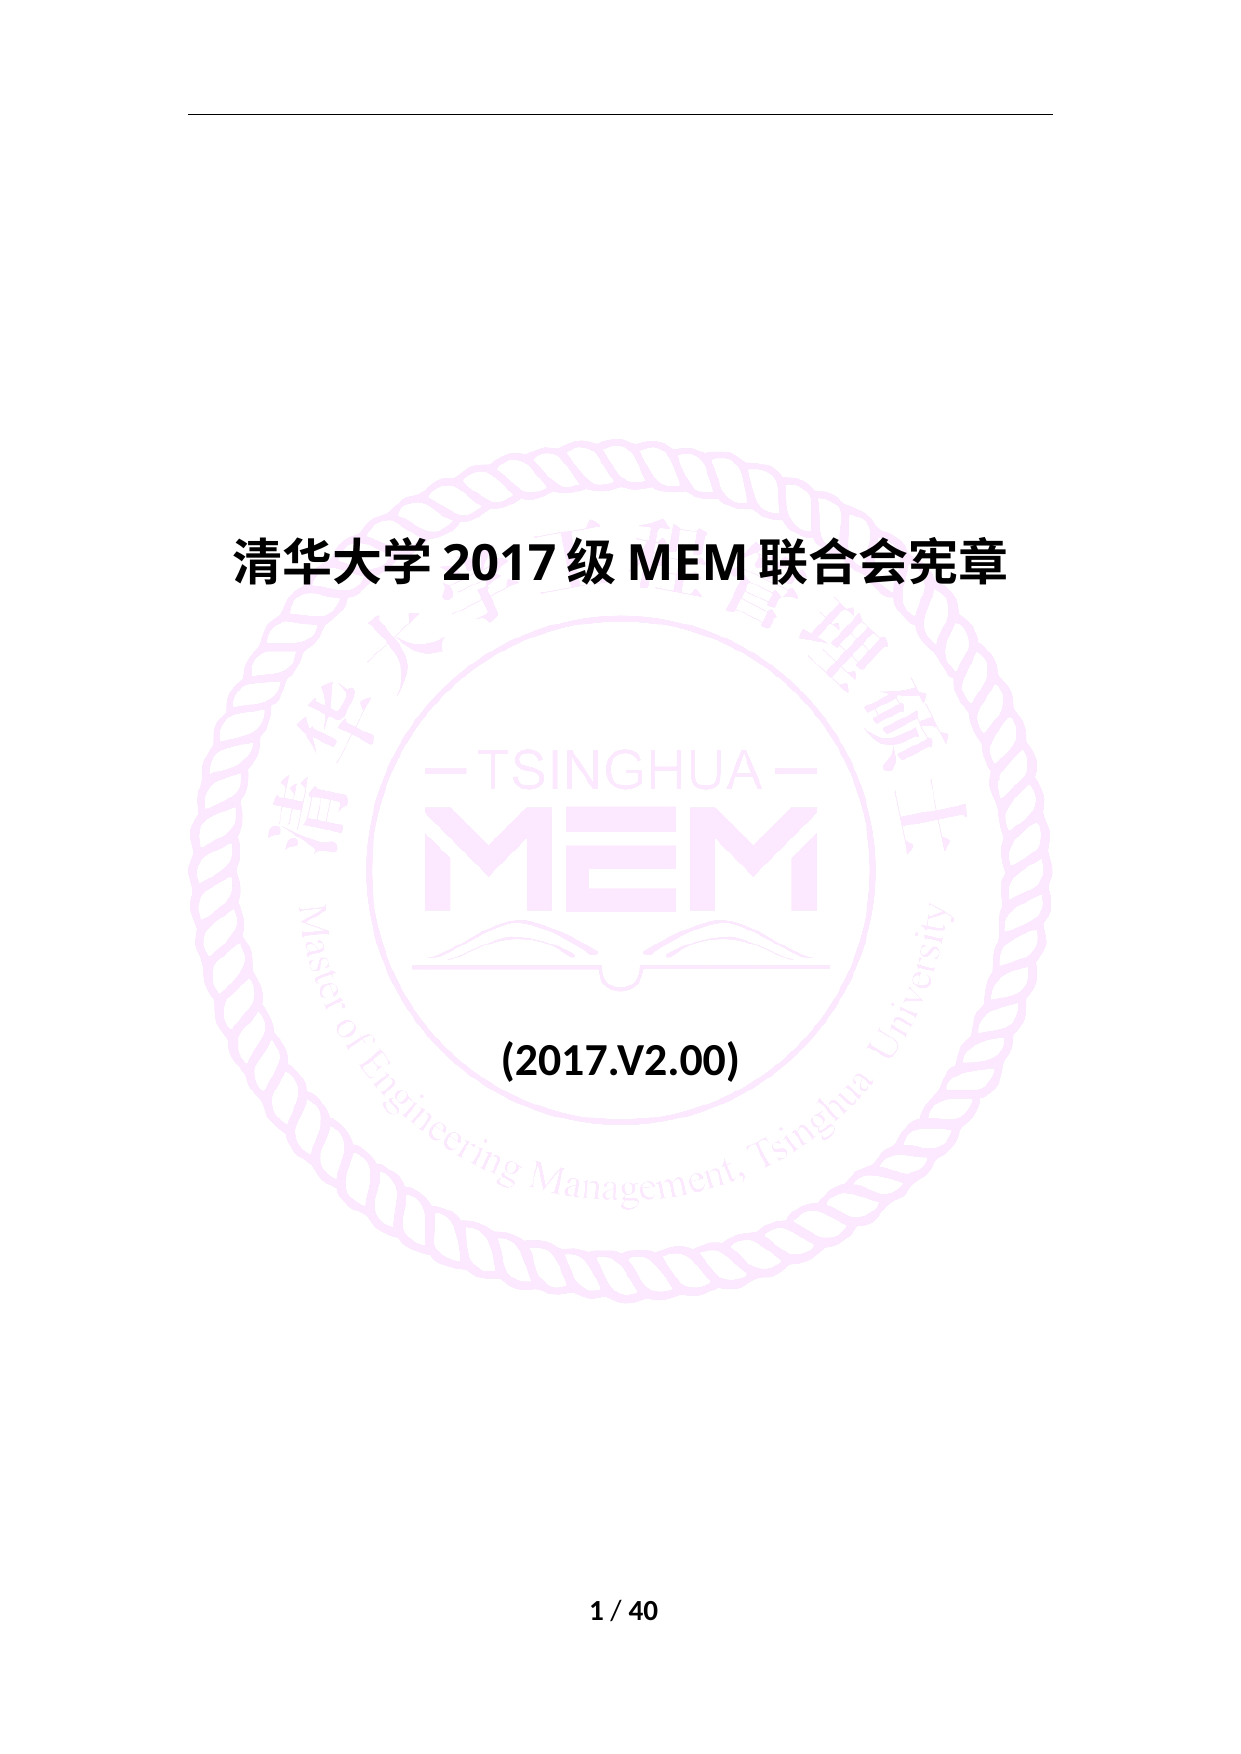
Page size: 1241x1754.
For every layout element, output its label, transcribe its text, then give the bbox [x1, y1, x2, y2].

text (2017.V2.00) [187, 1027, 1053, 1092]
text 清华大学2017级MEM联合会宪章 [187, 510, 1053, 608]
